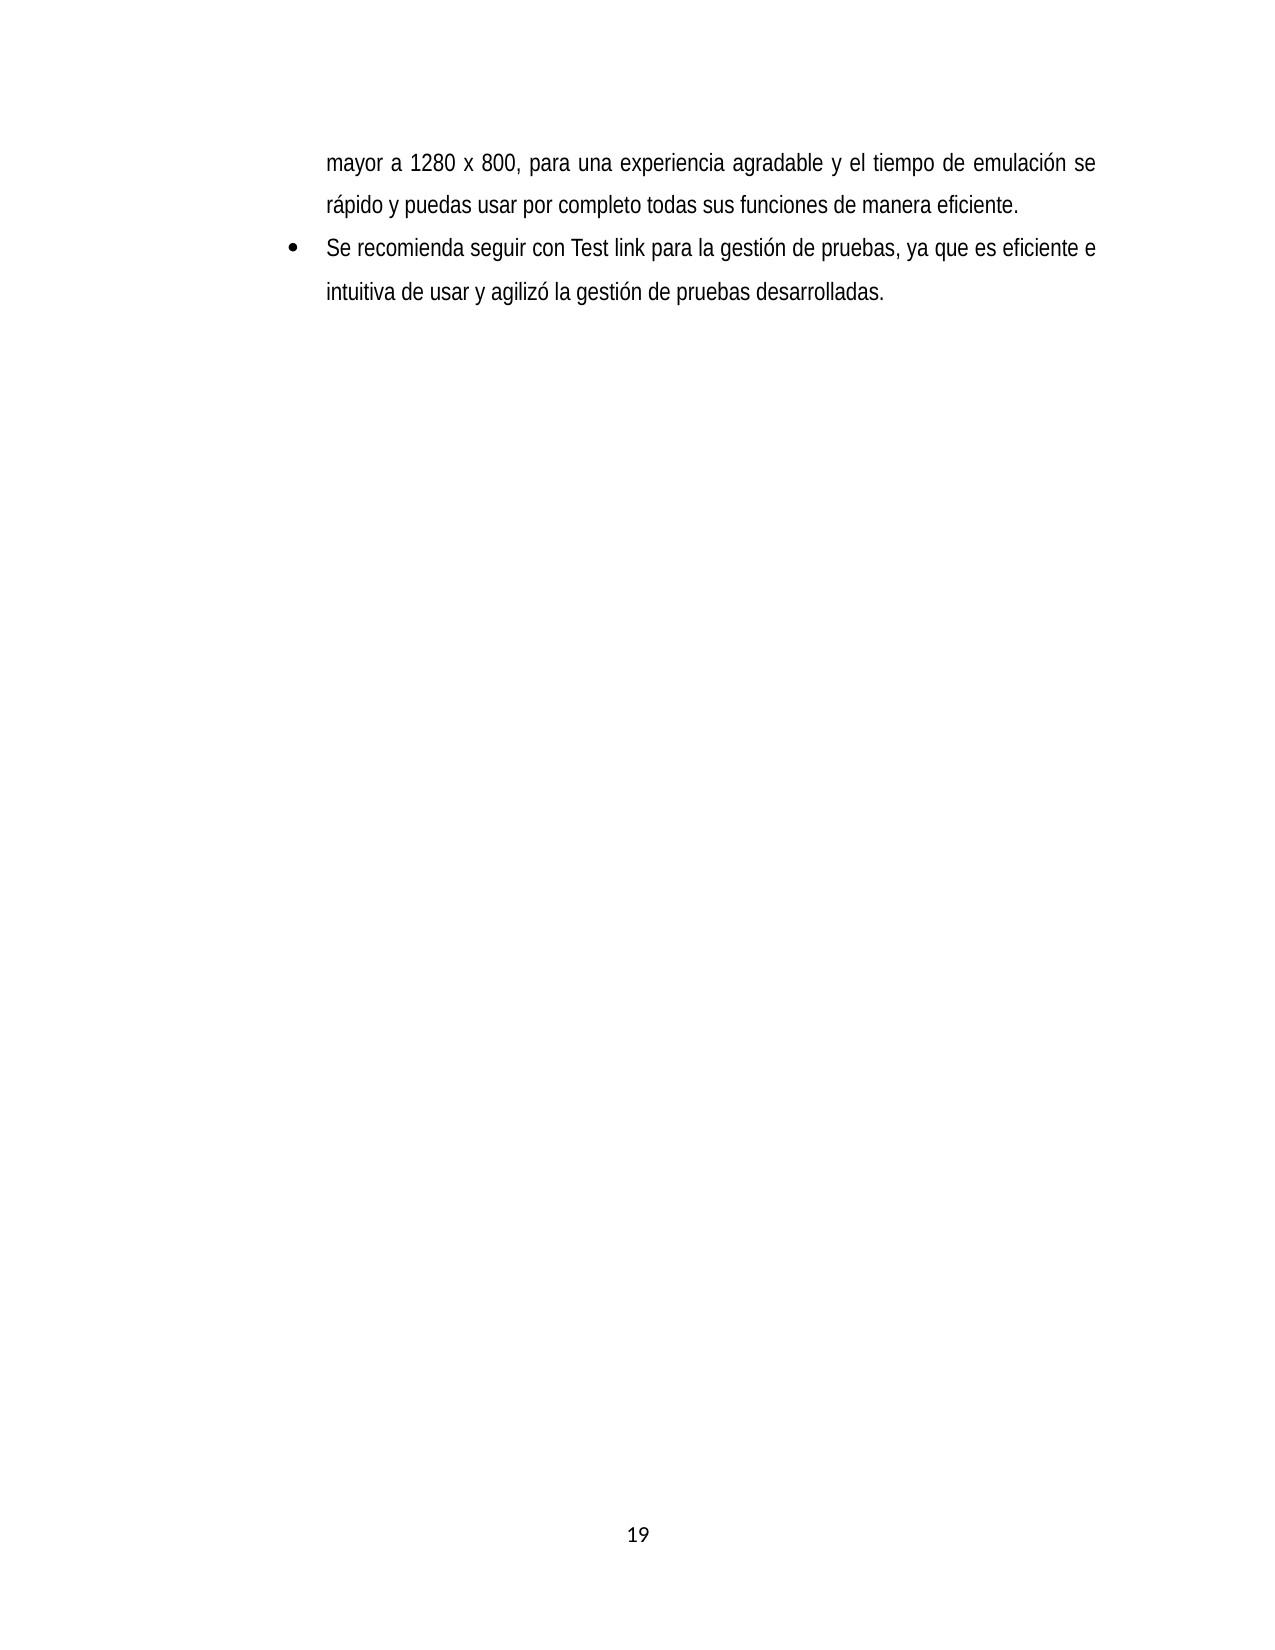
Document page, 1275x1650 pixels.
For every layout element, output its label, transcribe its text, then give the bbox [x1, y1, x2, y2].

list Se recomienda seguir con Test link para la gestión de pruebas, ya que es eficiente e intuitiva de usar y agilizó la gestión de pruebas desarrolladas. [288, 233, 1098, 305]
